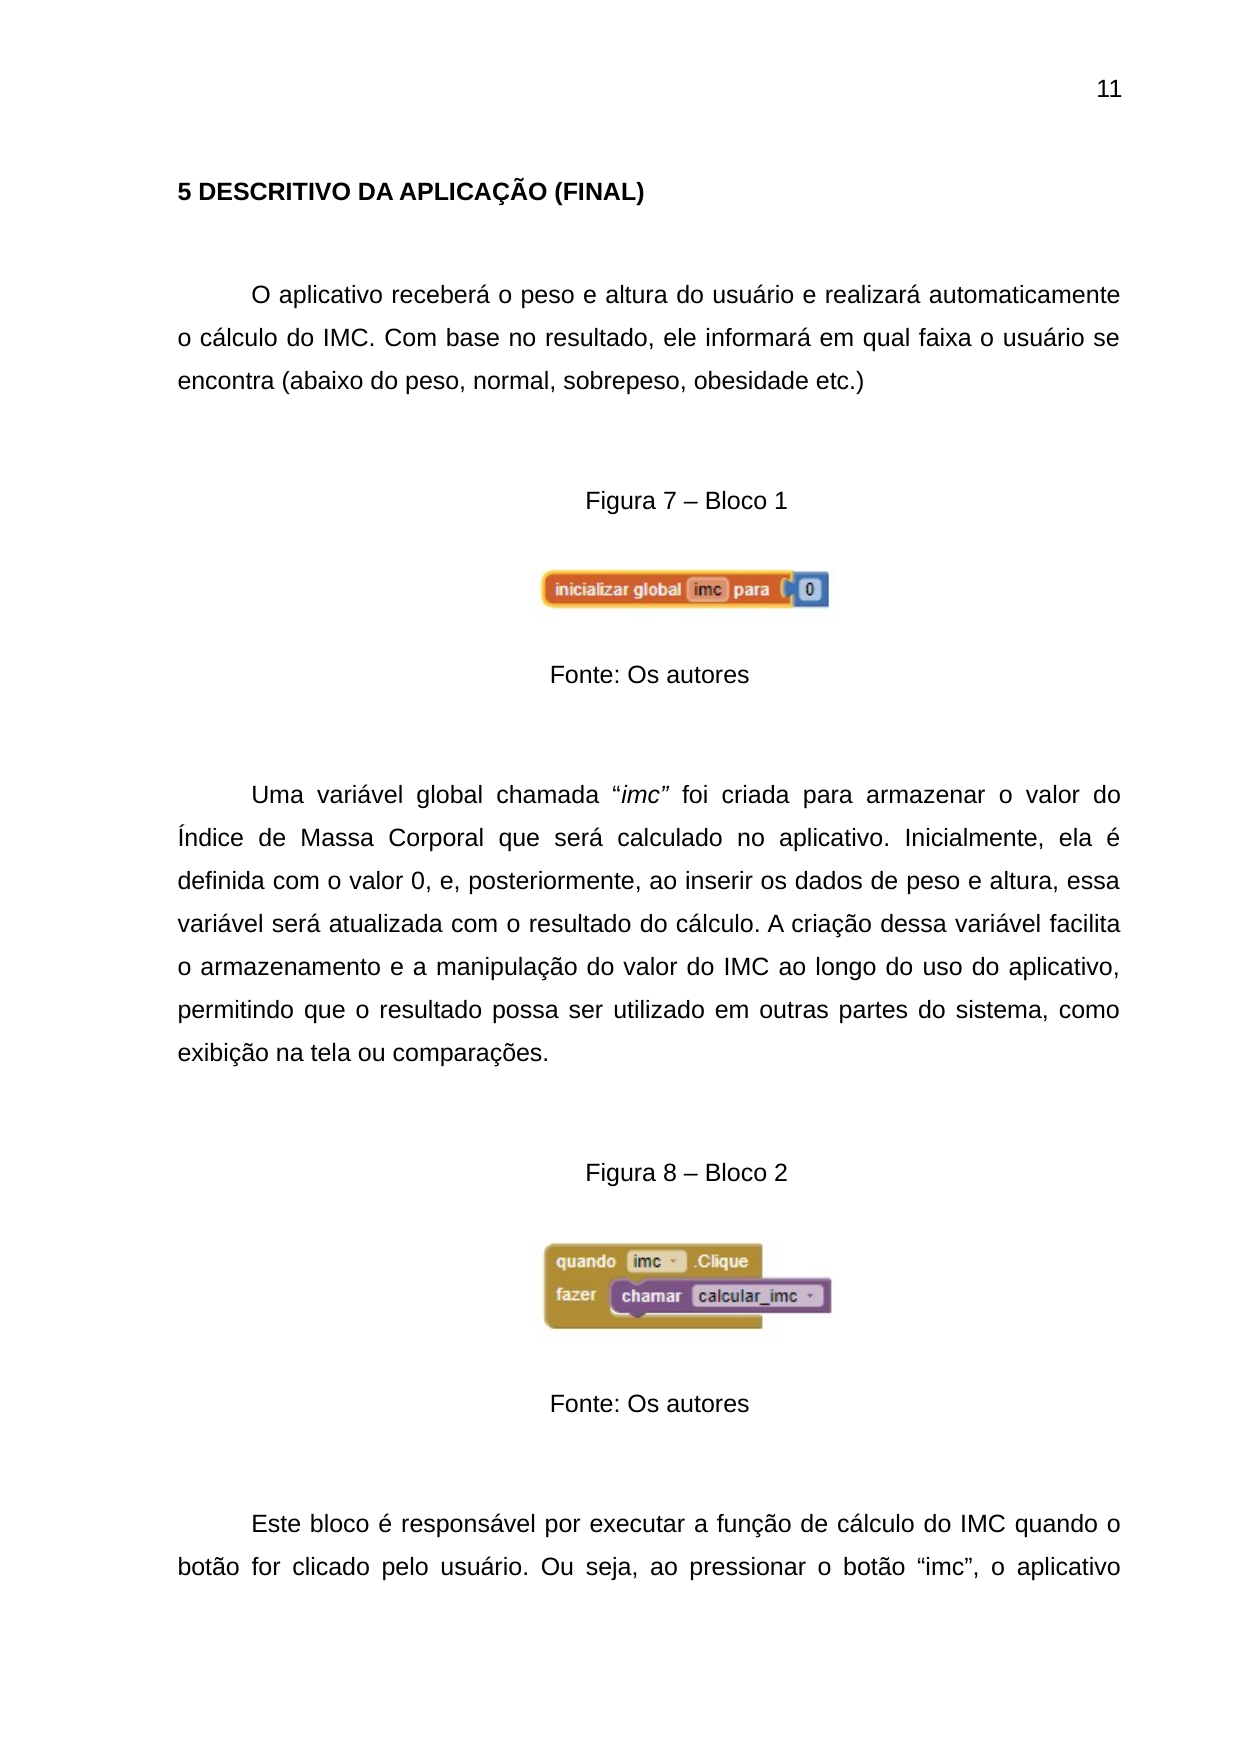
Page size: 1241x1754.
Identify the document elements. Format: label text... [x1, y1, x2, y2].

text Figura 8 – Bloco 2 [177, 1158, 1122, 1187]
text O aplicativo receberá o peso e altura do usuário e realizará automaticamente o cálculo do IMC. Com base no resultado, ele informará em qual faixa o usuário se encontra (abaixo do peso, normal, sobrepeso, obesidade etc.) [177, 280, 1122, 395]
picture [532, 1217, 841, 1359]
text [177, 1509, 1122, 1581]
text Fonte: Os autores [177, 660, 1122, 689]
subtitle 5 DESCRITIVO DA APLICAÇÃO (FINAL) [177, 177, 1122, 206]
text Fonte: Os autores [177, 1389, 1122, 1418]
picture [533, 545, 840, 629]
text Figura 7 – Bloco 1 [177, 486, 1122, 515]
text Uma variável global chamada “imc” foi criada para armazenar o valor do Índice de Massa Corporal que será calculado no aplicativo. Inicialmente, ela é definida com o valor 0, e, posteriormente, ao inserir os dados de peso e altura, essa variável será atualizada com o resultado do cálculo. A criação dessa variável facilita o armazenamento e a manipulação do valor do IMC ao longo do uso do aplicativo, permitindo que o resultado possa ser utilizado em outras partes do sistema, como exibição na tela ou comparações. [177, 780, 1122, 1067]
